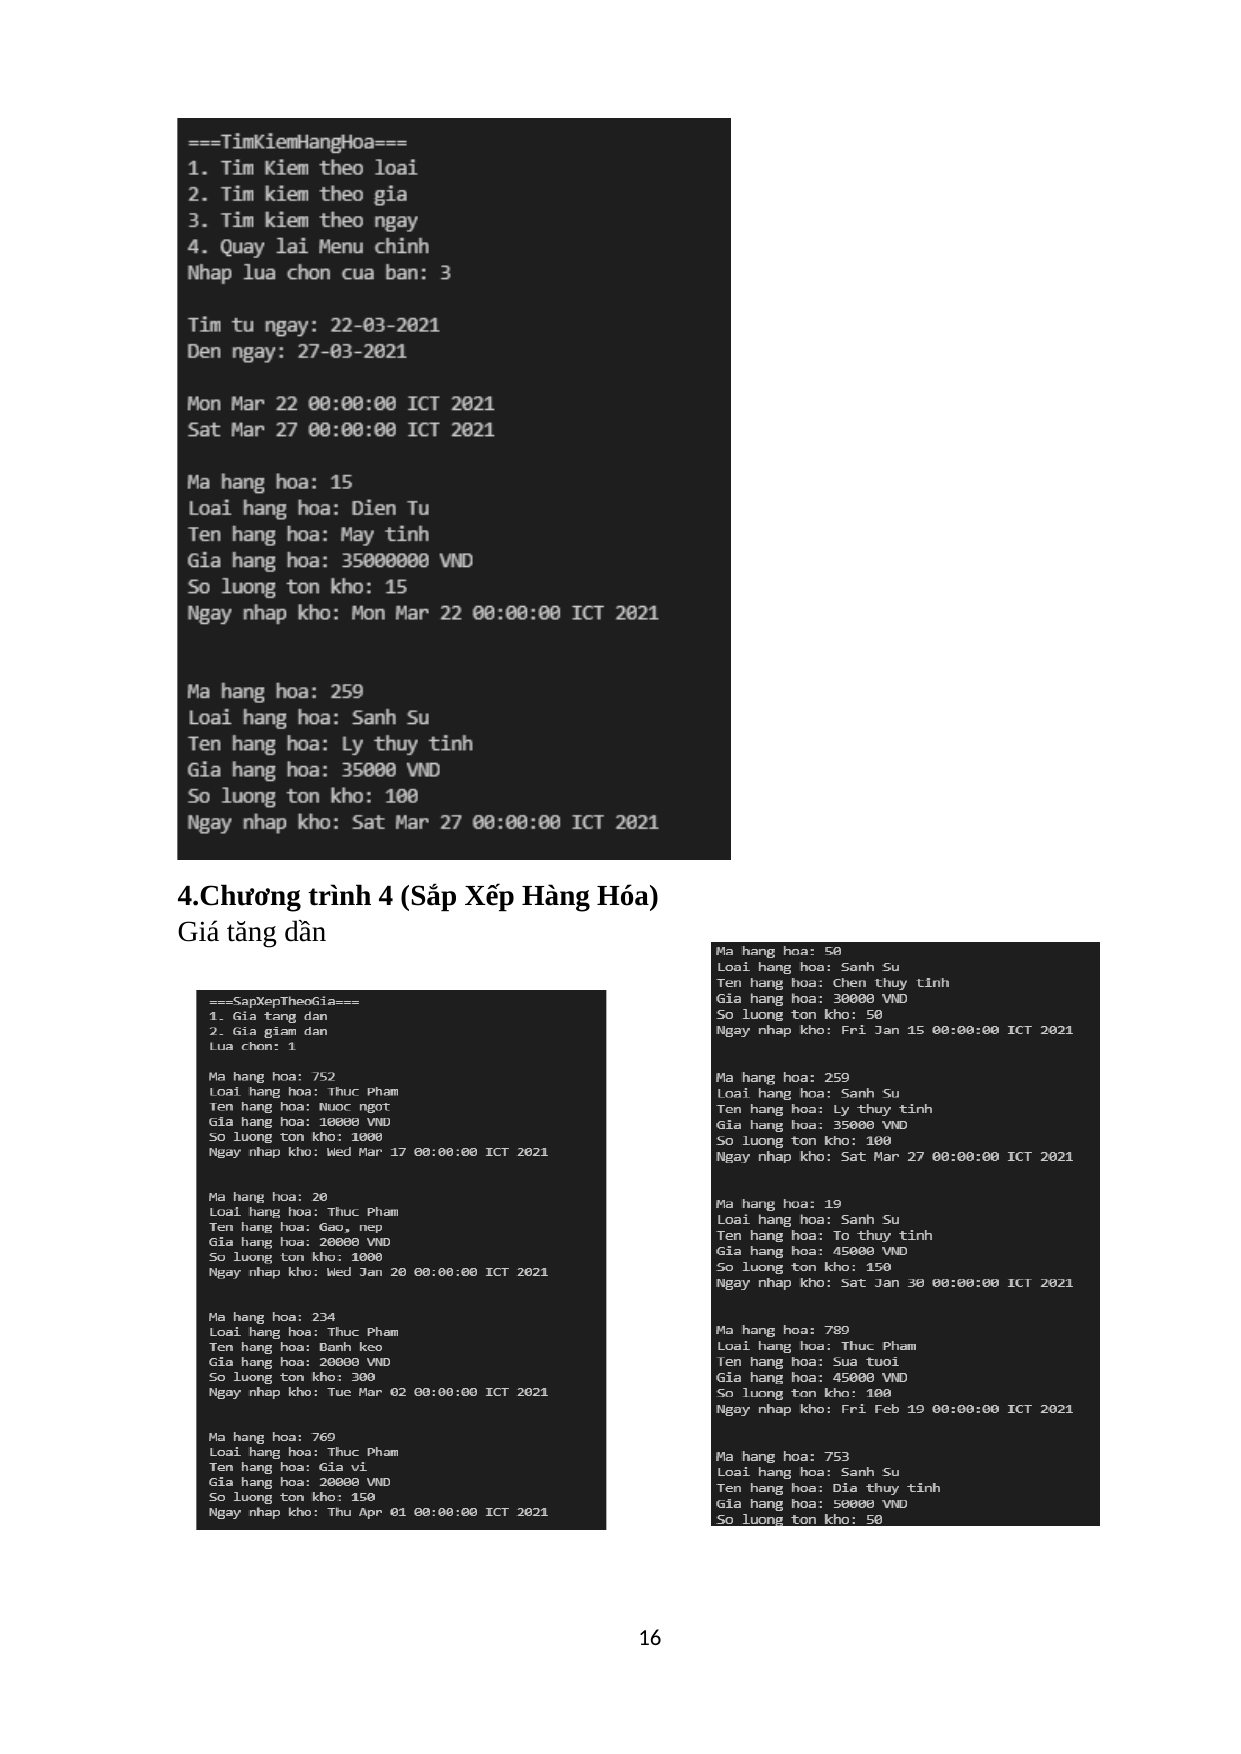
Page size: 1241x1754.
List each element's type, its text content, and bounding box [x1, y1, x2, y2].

picture [196, 990, 607, 1530]
picture [711, 942, 1100, 1526]
subtitle 4.Chương trình 4 (Sắp Xếp Hàng Hóa) [177, 878, 1122, 912]
text Giá tăng dần [177, 914, 1122, 947]
picture [177, 118, 731, 860]
